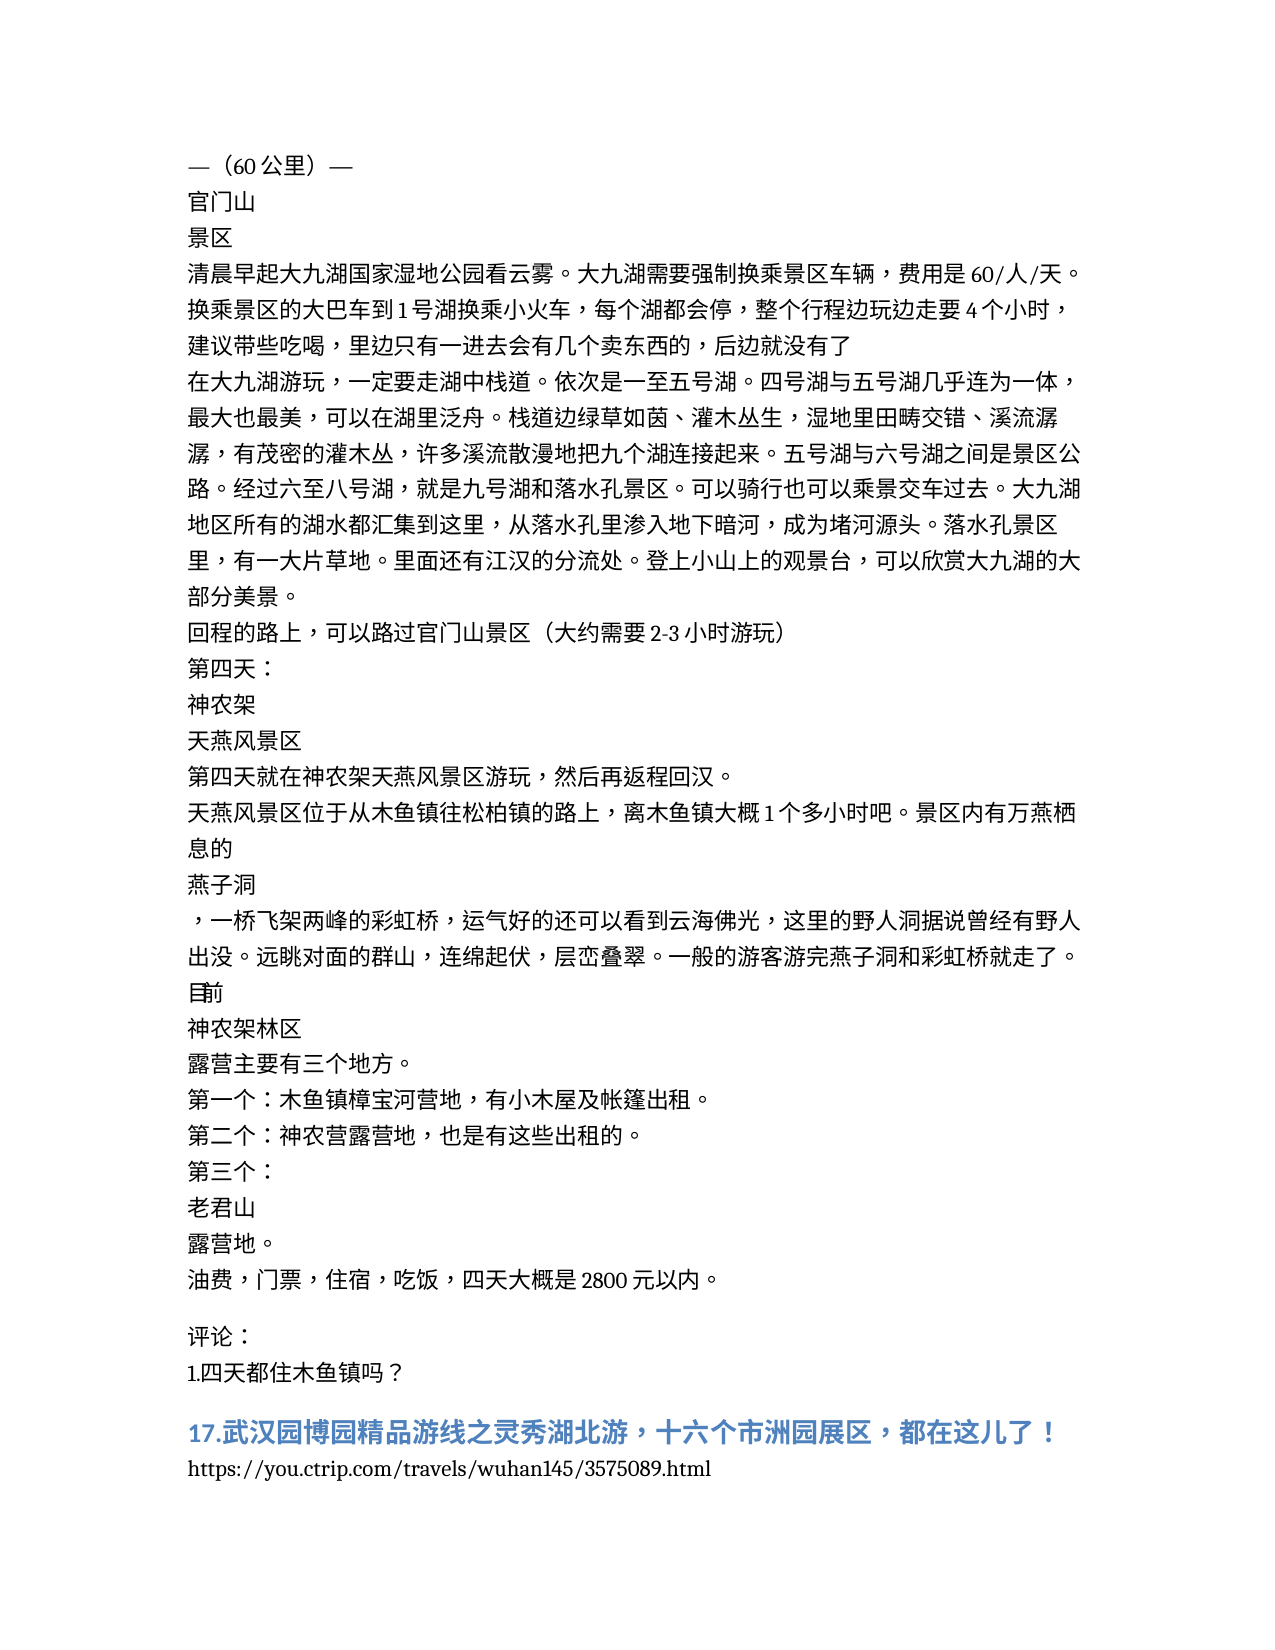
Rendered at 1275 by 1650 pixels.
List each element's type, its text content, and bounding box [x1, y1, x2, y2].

text 评论： 1.四天都住木鱼镇吗？ [187, 1321, 1087, 1388]
text https://you.ctrip.com/travels/wuhan145/3575089.html [187, 1456, 1087, 1482]
subtitle 17.武汉园博园精品游线之灵秀湖北游，十六个市洲园展区，都在这儿了！ [187, 1413, 1087, 1450]
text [187, 150, 1087, 1295]
